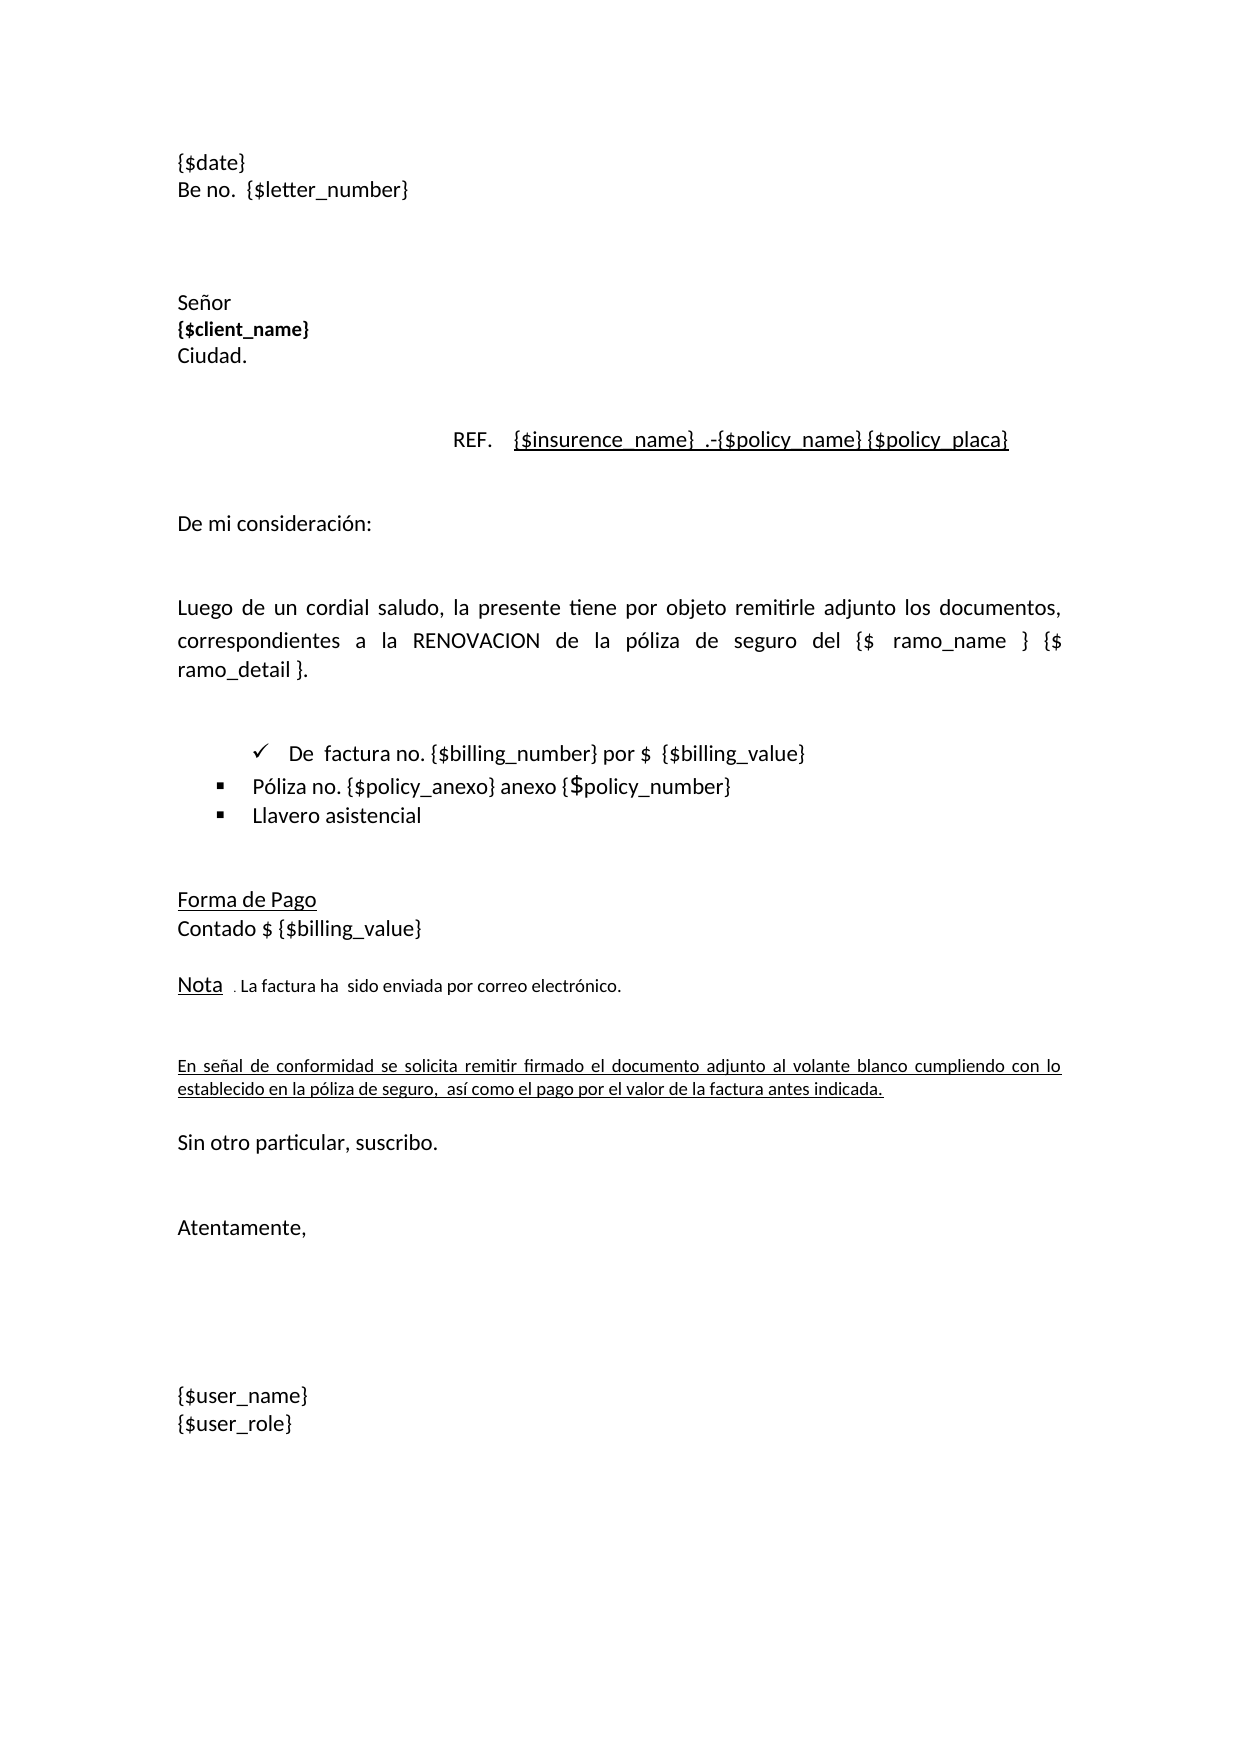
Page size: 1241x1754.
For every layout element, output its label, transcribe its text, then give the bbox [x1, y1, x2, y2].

text {$user_name} [177, 1381, 1063, 1409]
list Nota . La factura ha sido enviada por correo electrónico. [177, 970, 1063, 998]
text {$client_name} [177, 316, 1063, 341]
text {$user_role} [177, 1409, 1063, 1437]
text Luego de un cordial saludo, la presente tiene por objeto remitirle adjunto los documentos, correspondientes a la RENOVACION de la póliza de seguro del {$ ramo_name } {$ ramo_detail }. [177, 593, 1063, 683]
text Señor [177, 288, 1063, 316]
text REF. {$insurence_name} .-{$policy_name} {$policy_placa} [325, 425, 1063, 453]
text Be no. {$letter_number} [177, 176, 1063, 204]
text En señal de conformidad se solicita remitir firmado el documento adjunto al volante blanco cumpliendo con lo establecido en la póliza de seguro, así como el pago por el valor de la factura antes indicada. [177, 1055, 1063, 1101]
list Póliza no. {$policy_anexo} anexo {$policy_number} [215, 767, 1063, 802]
text Forma de Pago [177, 886, 1063, 914]
text {$date} [177, 148, 1063, 176]
text Ciudad. [177, 341, 1063, 369]
list De factura no. {$billing_number} por $ {$billing_value} [251, 739, 1063, 767]
text Contado $ {$billing_value} [177, 914, 1063, 942]
text Atentamente, [177, 1213, 1063, 1241]
list Llavero asistencial [215, 802, 1063, 829]
text De mi consideración: [177, 509, 1063, 537]
text Sin otro particular, suscribo. [177, 1128, 1063, 1157]
